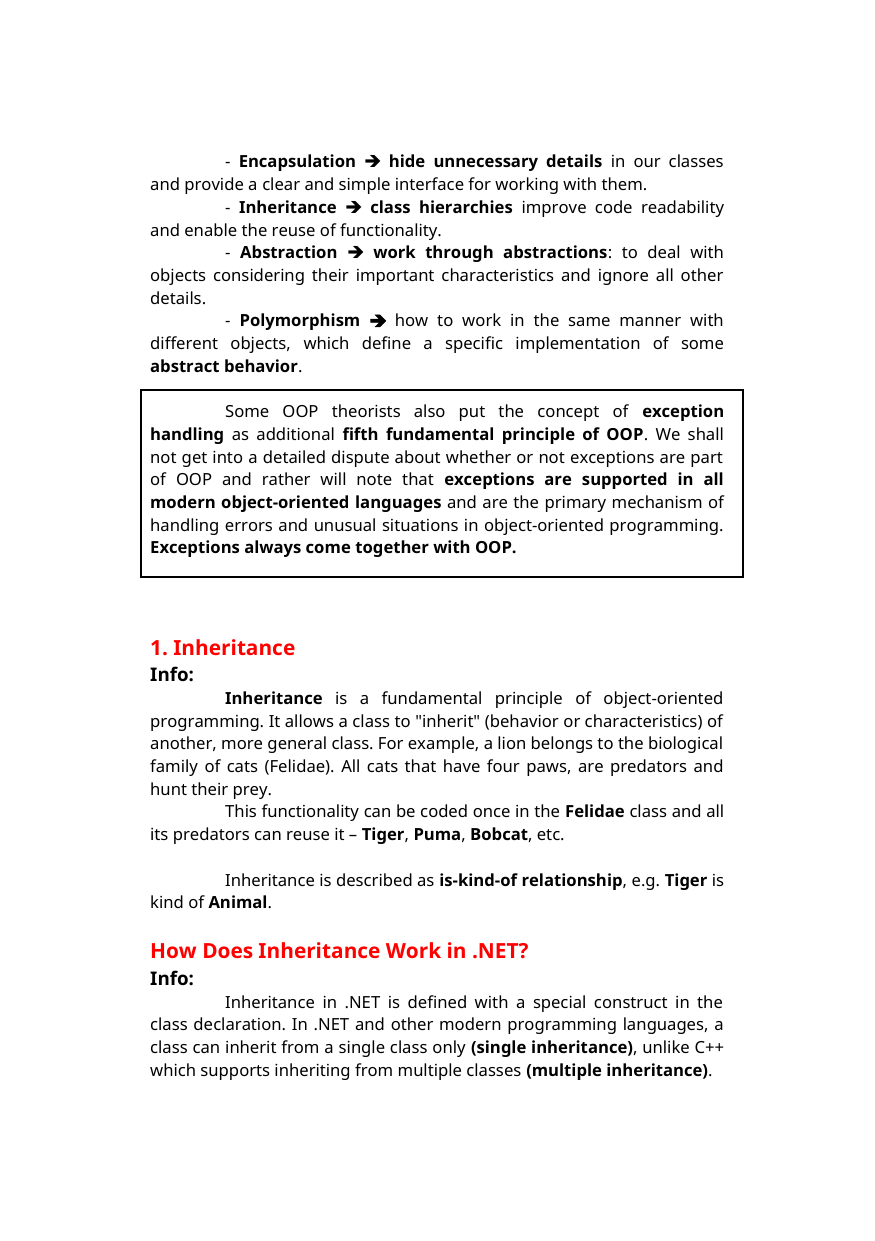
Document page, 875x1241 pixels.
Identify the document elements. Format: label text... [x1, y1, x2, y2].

text - Abstraction work through abstractions: to deal with objects considering their important characteristics and ignore all other details. [150, 241, 724, 309]
text Info: [150, 965, 724, 990]
text Info: [150, 661, 724, 687]
text Inheritance is a fundamental principle of object-oriented programming. It allows a class to "inherit" (behavior or characteristics) of another, more general class. For example, a lion belongs to the biological family of cats (Felidae). All cats that have four paws, are predators and hunt their prey. [150, 687, 724, 800]
text This functionality can be coded once in the Felidae class and all its predators can reuse it – Tiger, Puma, Bobcat, etc. [150, 800, 724, 846]
text - Encapsulation hide unnecessary details in our classes and provide a clear and simple interface for working with them. [150, 150, 724, 195]
text Some OOP theorists also put the concept of exception handling as additional fifth fundamental principle of OOP. We shall not get into a detailed dispute about whether or not exceptions are part of OOP and rather will note that exceptions are supported in all modern object-oriented languages and are the primary mechanism of handling errors and unusual situations in object-oriented programming. Exceptions always come together with OOP. [150, 400, 724, 559]
text - Inheritance class hierarchies improve code readability and enable the reuse of functionality. [150, 195, 724, 241]
text Inheritance is described as is-kind-of relationship, e.g. Tiger is kind of Animal. [150, 868, 724, 914]
text Inheritance in .NET is defined with a special construct in the class declaration. In .NET and other modern programming languages, a class can inherit from a single class only (single inheritance), unlike C++ which supports inheriting from multiple classes (multiple inheritance). [150, 990, 724, 1081]
text How Does Inheritance Work in .NET? [150, 936, 724, 965]
text 1. Inheritance [150, 633, 724, 661]
text - Polymorphism how to work in the same manner with different objects, which define a specific implementation of some abstract behavior. [150, 309, 724, 377]
